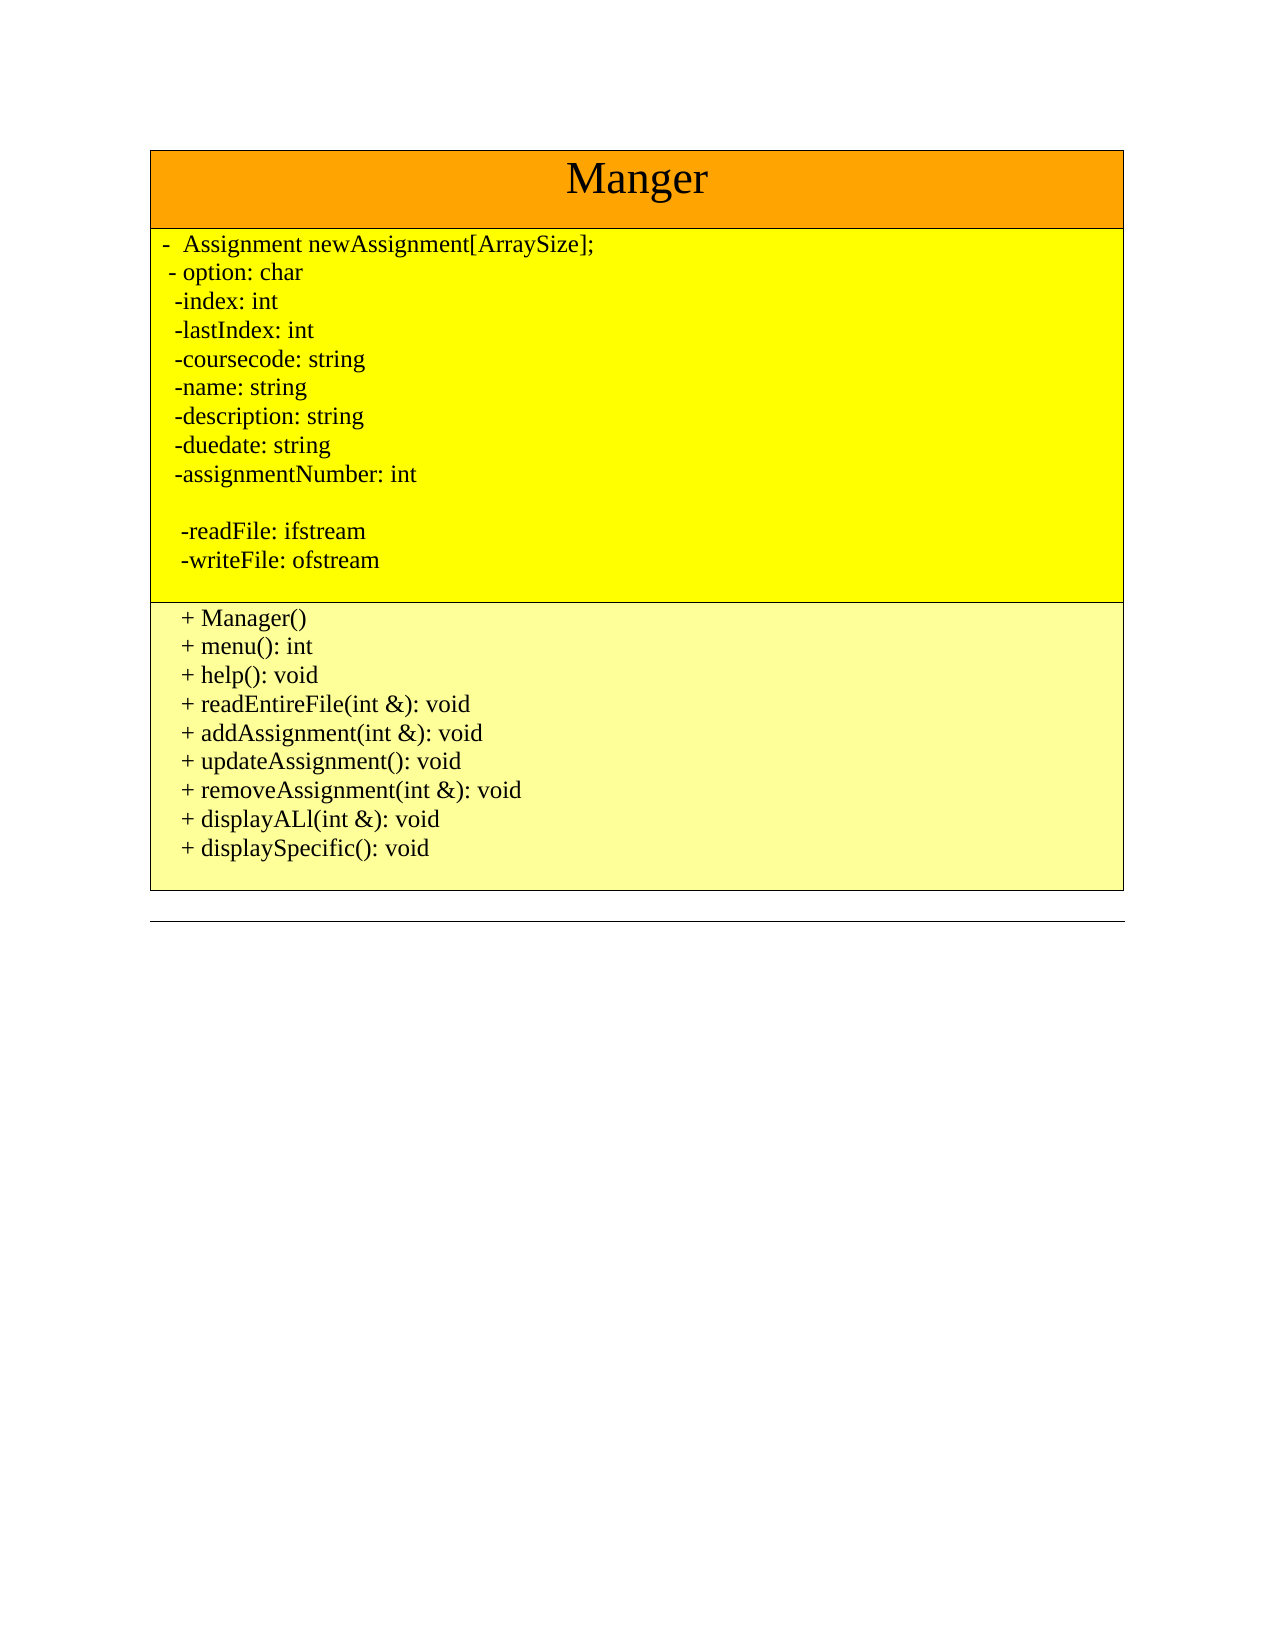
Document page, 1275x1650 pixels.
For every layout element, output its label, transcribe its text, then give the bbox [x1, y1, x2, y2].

table_cell - Assignment newAssignment[ArraySize]; - option: char -index: int -lastIndex: int -coursecode: string -name: string -description: string -duedate: string -assignmentNumber: int -readFile: ifstream -writeFile: ofstream [151, 229, 1123, 602]
table_header Manger [151, 151, 1123, 228]
table_cell + Manager() + menu(): int + help(): void + readEntireFile(int &): void + addAssignment(int &): void + updateAssignment(): void + removeAssignment(int &): void + displayALl(int &): void + displaySpecific(): void [151, 603, 1123, 890]
